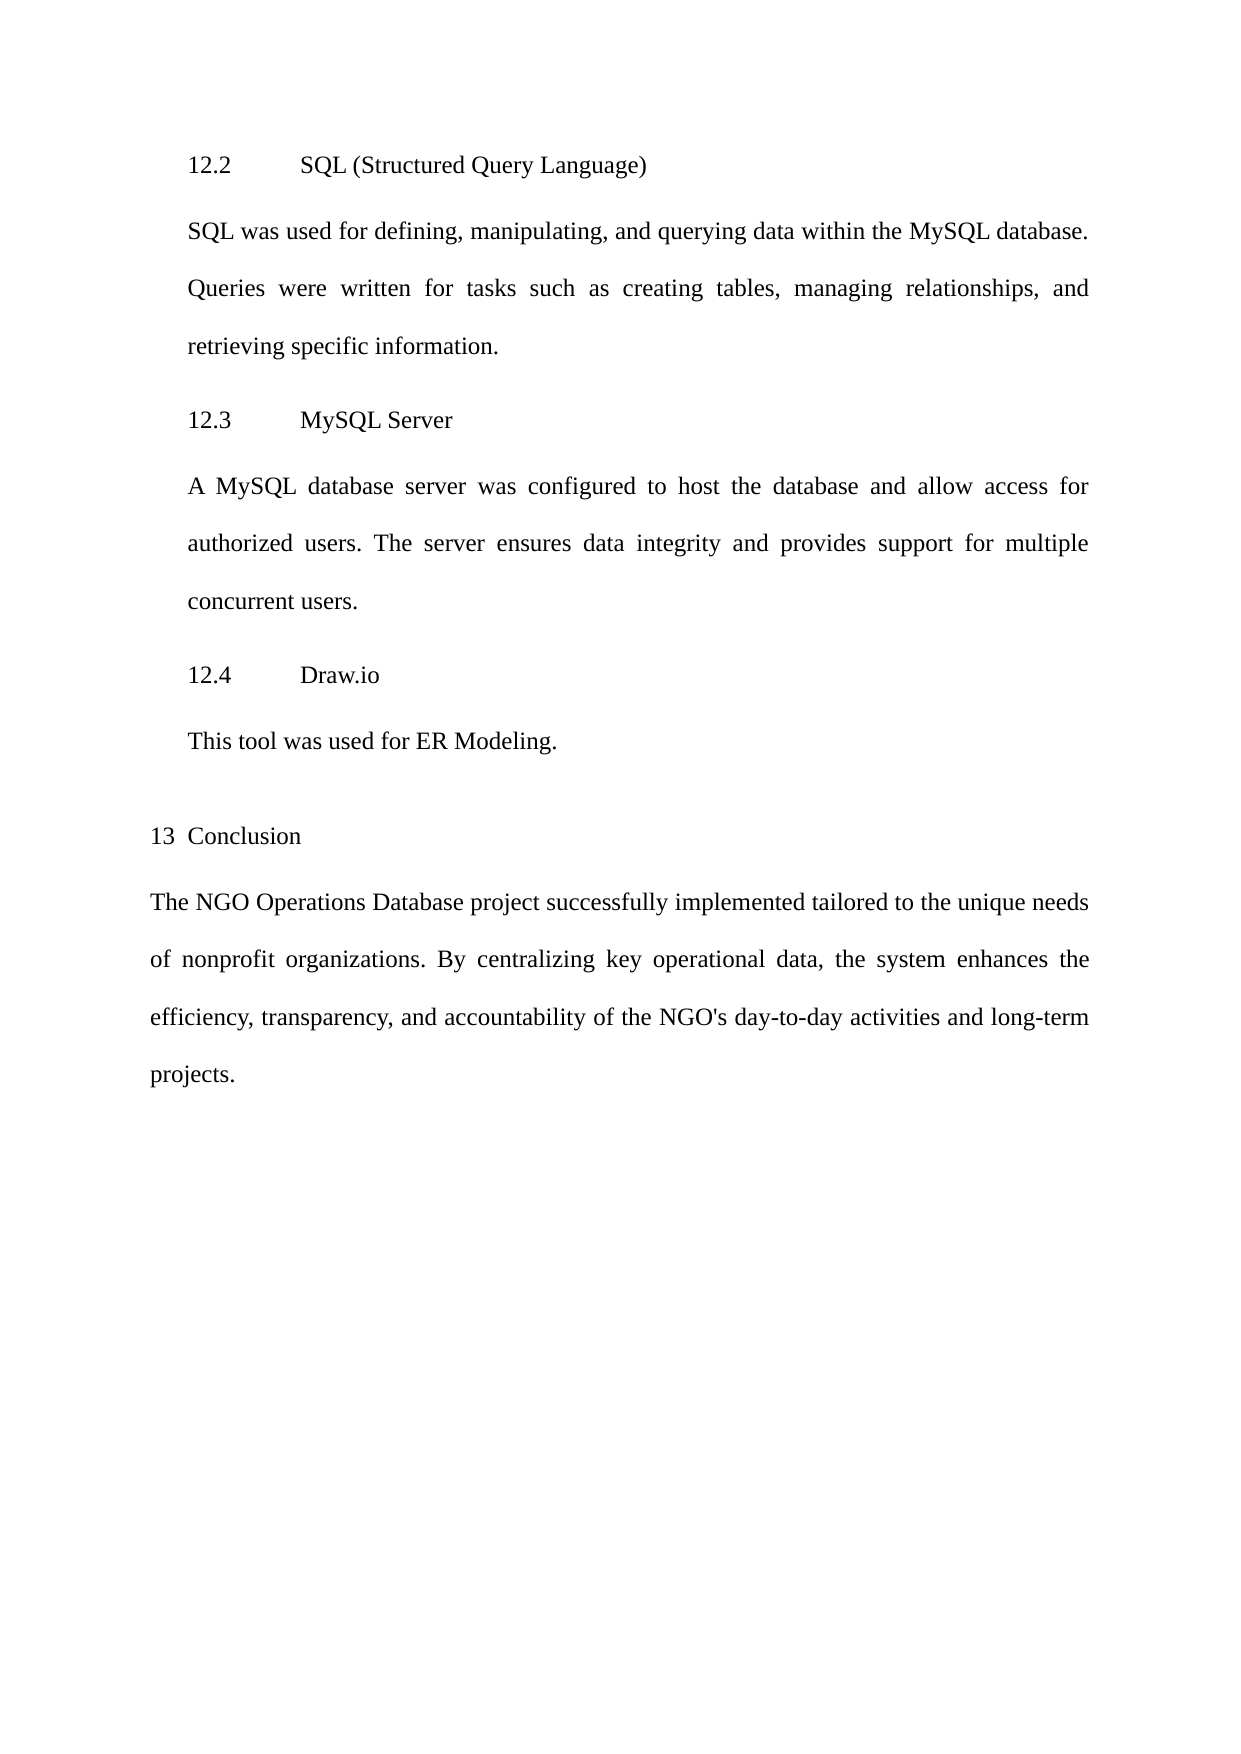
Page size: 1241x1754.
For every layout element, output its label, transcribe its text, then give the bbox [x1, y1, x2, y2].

text SQL was used for defining, manipulating, and querying data within the MySQL database. Queries were written for tasks such as creating tables, managing relationships, and retrieving specific information. [187, 216, 1090, 359]
subtitle MySQL Server [187, 405, 1090, 434]
text This tool was used for ER Modeling. [187, 726, 1090, 754]
subtitle SQL (Structured Query Language) [187, 150, 1090, 179]
subtitle Conclusion [150, 821, 1090, 849]
subtitle Draw.io [187, 660, 1090, 689]
text A MySQL database server was configured to host the database and allow access for authorized users. The server ensures data integrity and provides support for multiple concurrent users. [187, 471, 1090, 614]
text The NGO Operations Database project successfully implemented tailored to the unique needs of nonprofit organizations. By centralizing key operational data, the system enhances the efficiency, transparency, and accountability of the NGO's day-to-day activities and long-term projects. [150, 887, 1090, 1088]
